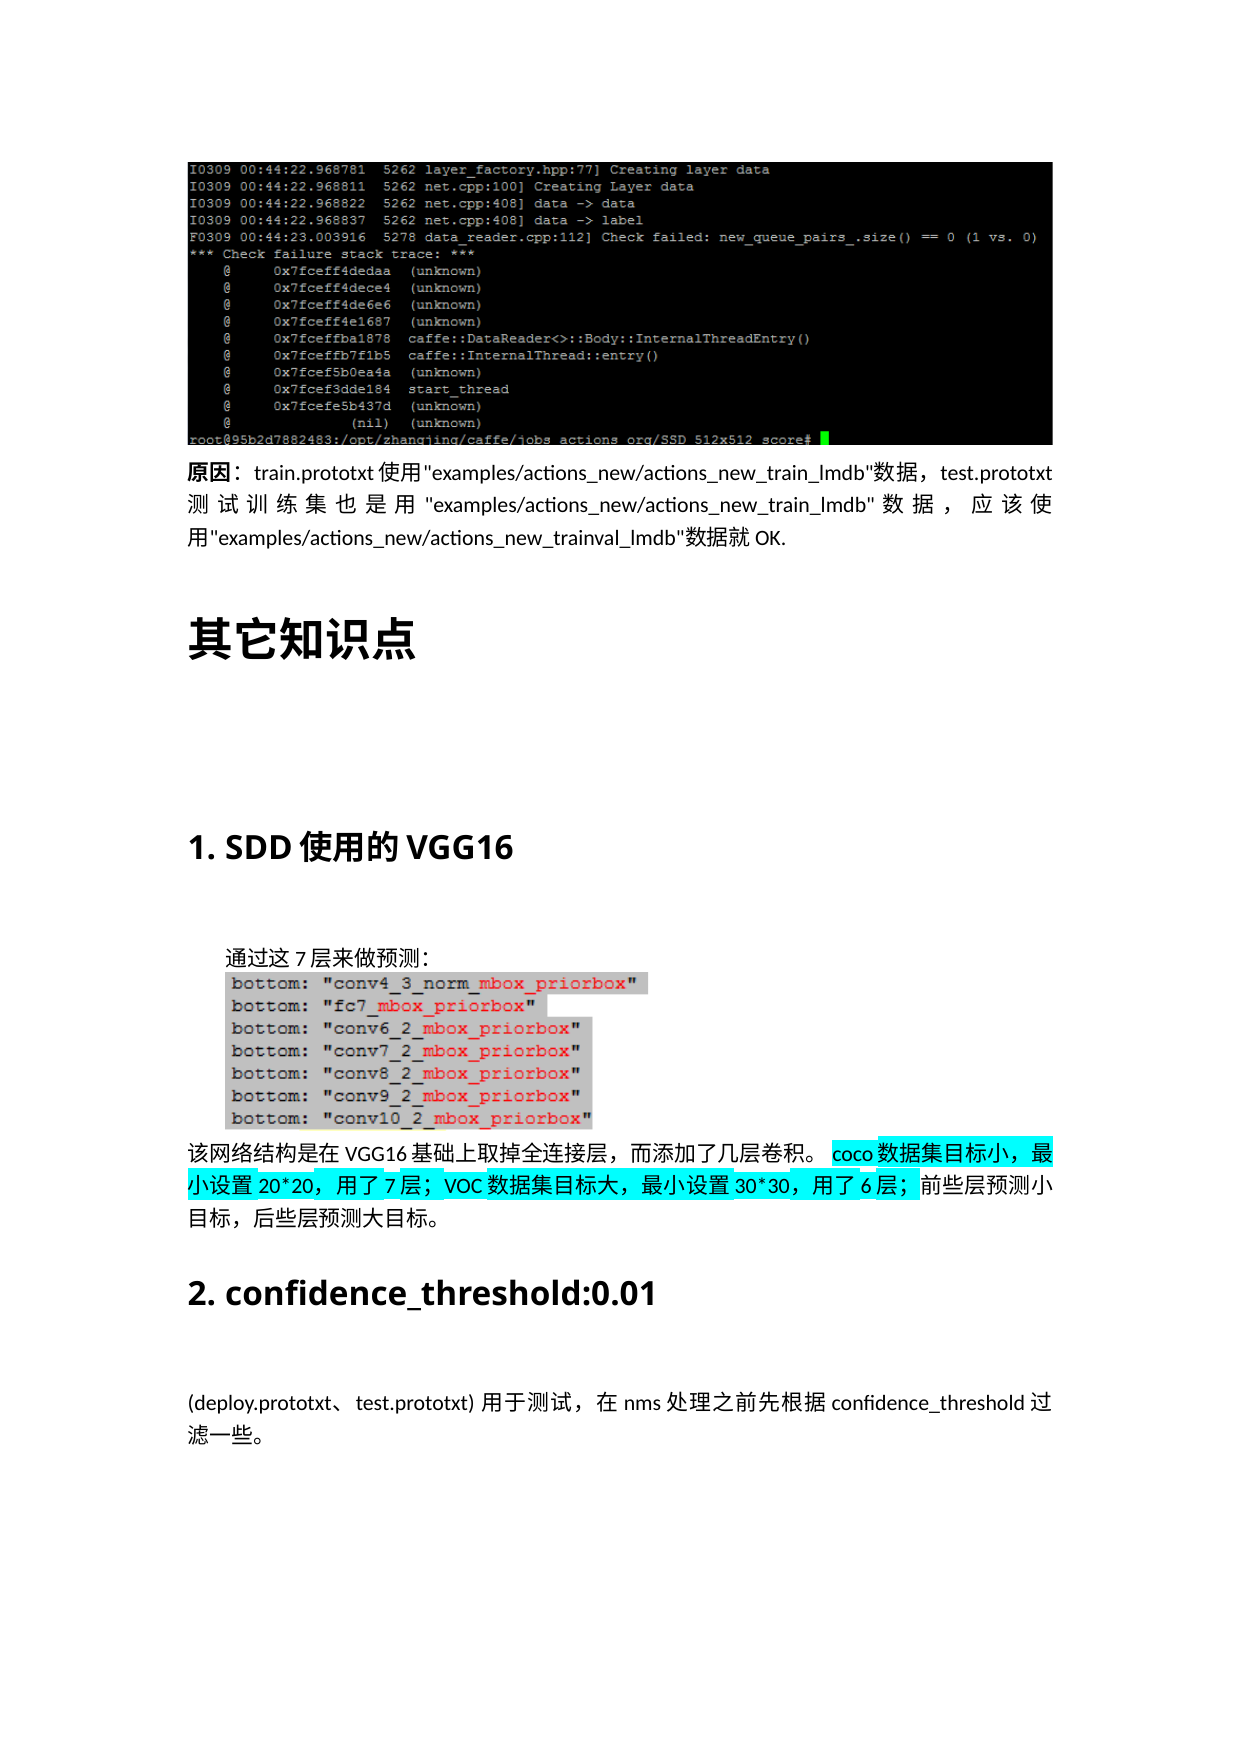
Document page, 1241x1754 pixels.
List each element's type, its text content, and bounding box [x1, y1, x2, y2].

list 通过这7层来做预测： [225, 940, 1053, 973]
text 该网络结构是在VGG16基础上取掉全连接层，而添加了几层卷积。 coco数据集目标小，最小设置20*20，用了7层；VOC数据集目标大，最小设置30*30，用了6层；前些层预测小目标，后些层预测大目标。 [187, 1135, 1053, 1233]
text (deploy.prototxt、test.prototxt) 用于测试，在nms处理之前先根据confidence_threshold过滤一些。 [187, 1385, 1053, 1450]
picture [187, 162, 1053, 445]
subtitle SDD使用的VGG16 [187, 813, 1053, 878]
text 原因：train.prototxt使用"examples/actions_new/actions_new_train_lmdb"数据，test.prototxt测试训练集也是用"examples/actions_new/actions_new_train_lmdb"数据，应该使用"examples/actions_new/actions_new_trainval_lmdb"数据就OK. [187, 454, 1053, 552]
subtitle confidence_threshold:0.01 [187, 1260, 1053, 1325]
picture [225, 972, 649, 1131]
subtitle 其它知识点 [187, 587, 1053, 685]
